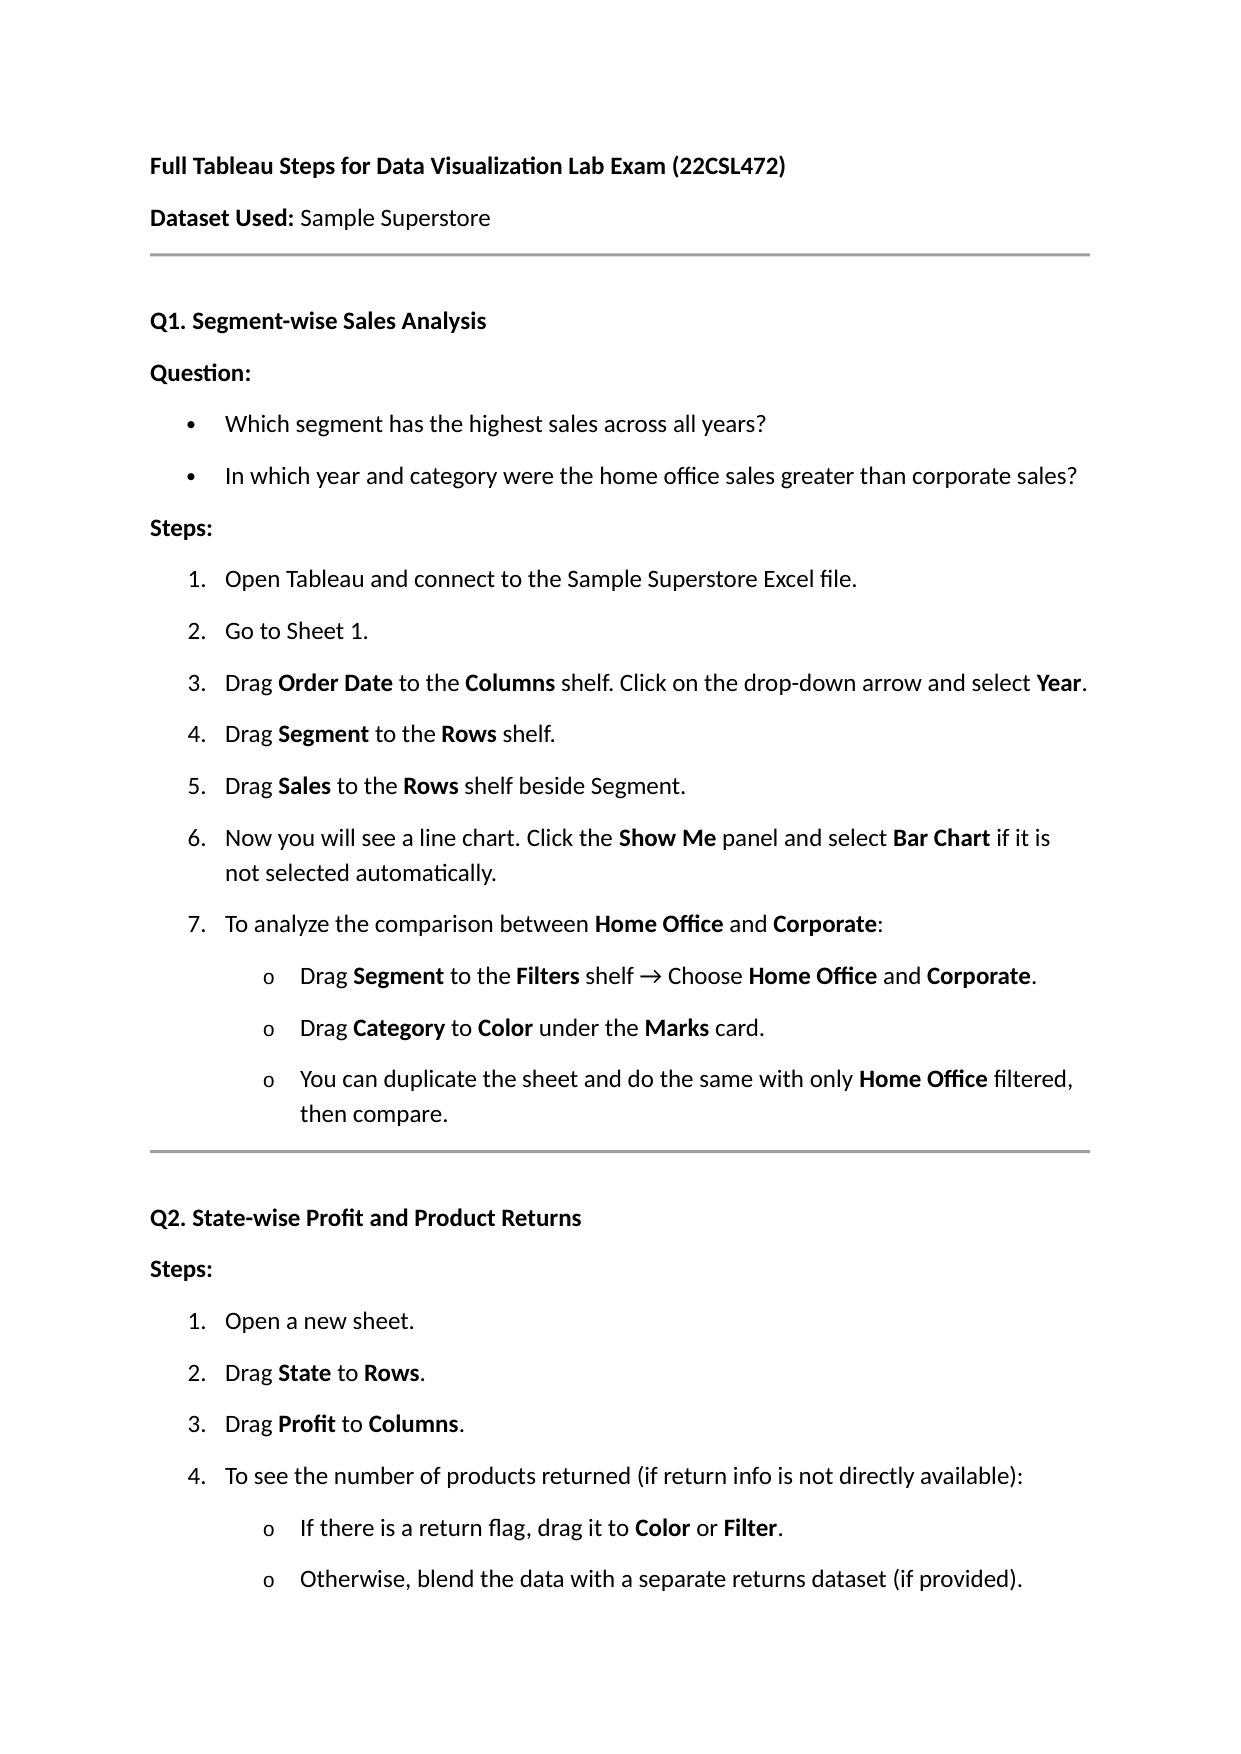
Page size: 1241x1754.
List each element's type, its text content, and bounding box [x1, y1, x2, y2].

text Full Tableau Steps for Data Visualization Lab Exam (22CSL472) [150, 150, 1090, 181]
list Which segment has the highest sales across all years? [187, 408, 1090, 439]
list Drag State to Rows. [187, 1357, 1090, 1387]
text Q2. State-wise Profit and Product Returns [150, 1202, 1090, 1232]
list To see the number of products returned (if return info is not directly available): [187, 1460, 1090, 1491]
text Steps: [150, 1253, 1090, 1284]
list Drag Category to Color under the Marks card. [262, 1012, 1090, 1042]
text Dataset Used: Sample Superstore [150, 202, 1090, 232]
list Drag Order Date to the Columns shelf. Click on the drop-down arrow and select Year. [187, 667, 1090, 697]
list If there is a return flag, drag it to Color or Filter. [262, 1512, 1090, 1542]
list Go to Sheet 1. [187, 615, 1090, 646]
list Drag Segment to the Rows shelf. [187, 718, 1090, 749]
list Otherwise, blend the data with a separate returns dataset (if provided). [262, 1563, 1090, 1594]
list Drag Profit to Columns. [187, 1408, 1090, 1439]
list Open a new sheet. [187, 1305, 1090, 1336]
list Drag Segment to the Filters shelf → Choose Home Office and Corporate. [262, 960, 1090, 991]
text Question: [150, 357, 1090, 387]
text Q1. Segment-wise Sales Analysis [150, 305, 1090, 336]
list In which year and category were the home office sales greater than corporate sales? [187, 460, 1090, 491]
list To analyze the comparison between Home Office and Corporate: [187, 908, 1090, 939]
list Now you will see a line chart. Click the Show Me panel and select Bar Chart if it is not selected automatically. [187, 822, 1090, 887]
list Open Tableau and connect to the Sample Superstore Excel file. [187, 563, 1090, 594]
list Drag Sales to the Rows shelf beside Segment. [187, 770, 1090, 801]
text Steps: [150, 512, 1090, 542]
list You can duplicate the sheet and do the same with only Home Office filtered, then compare. [262, 1063, 1090, 1129]
